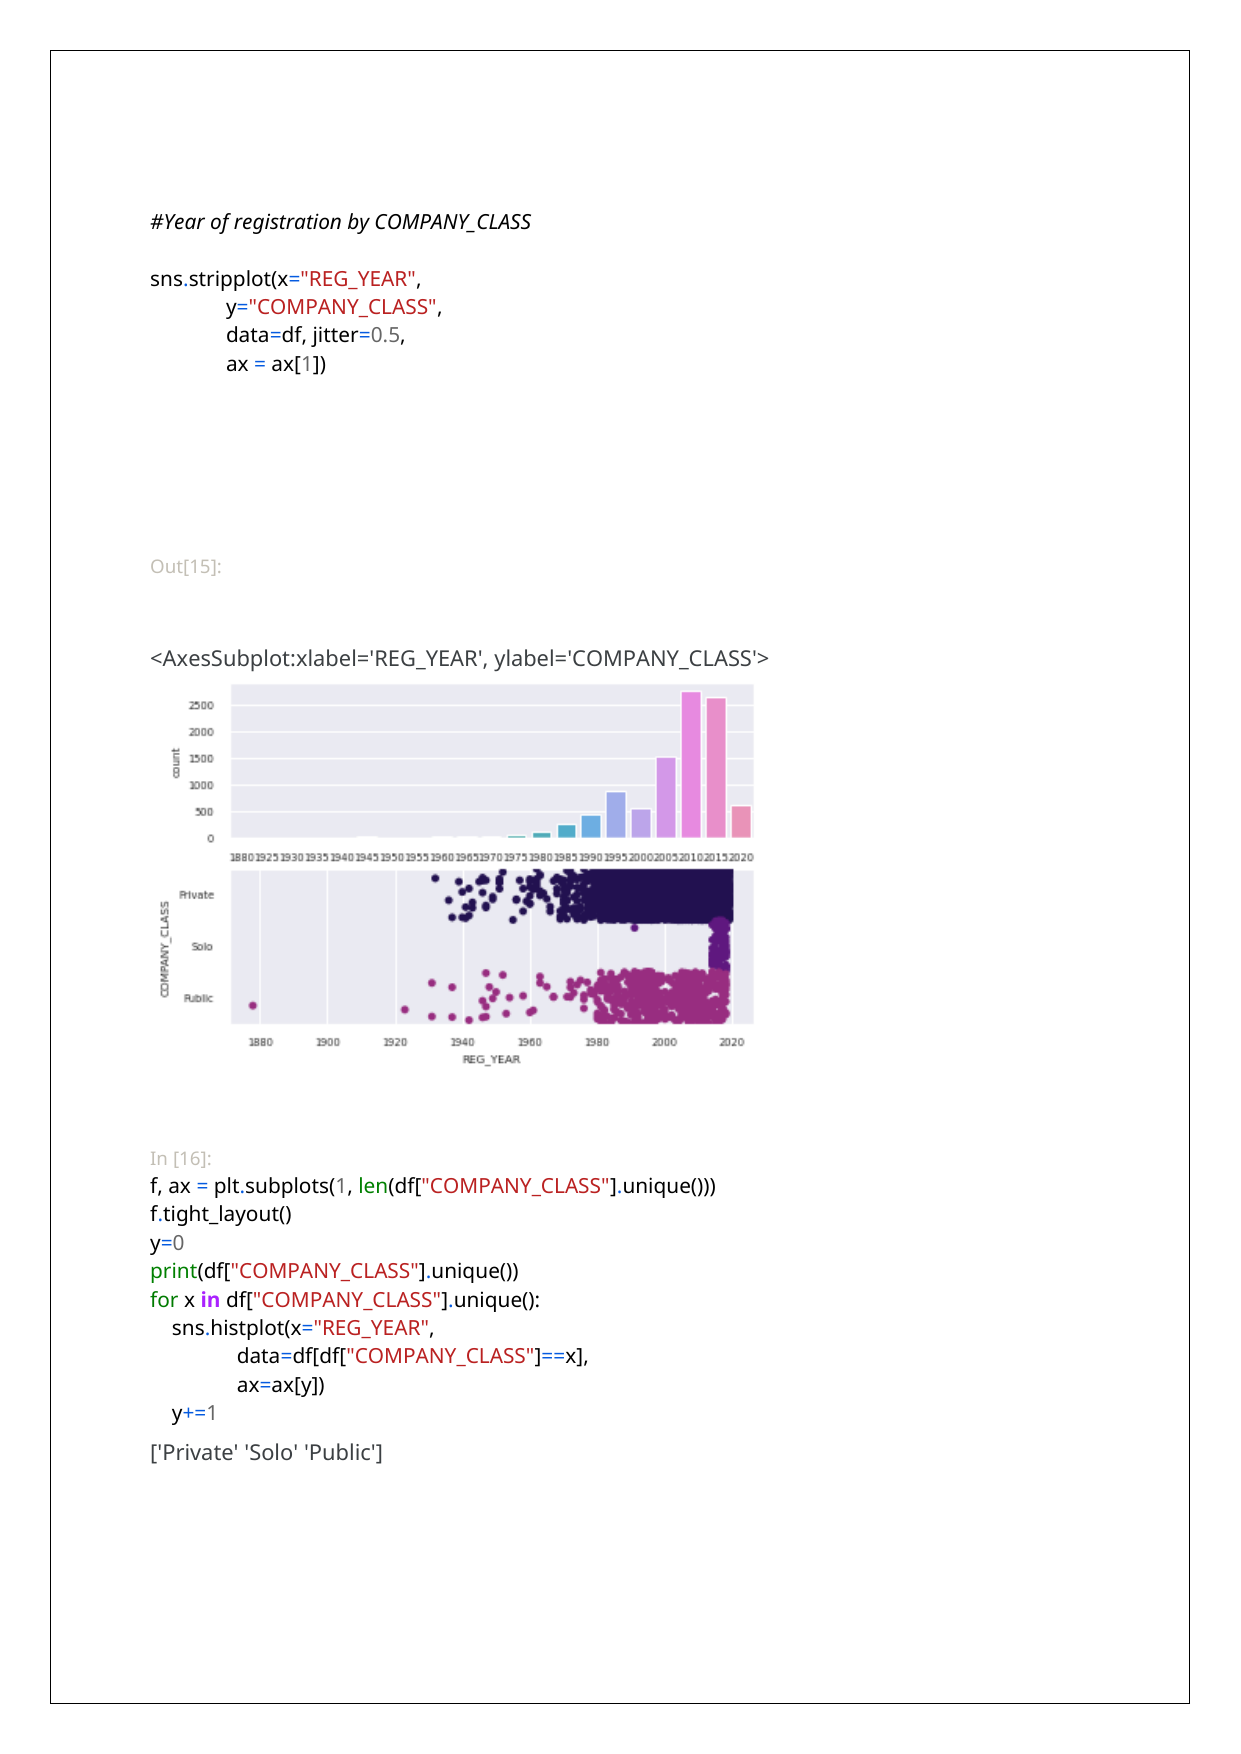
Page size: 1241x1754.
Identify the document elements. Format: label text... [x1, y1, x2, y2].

text ax=ax[y]) [150, 1370, 1090, 1398]
text data=df, jitter=0.5, [150, 321, 1090, 349]
text ['Private' 'Solo' 'Public'] [150, 1437, 1090, 1467]
text <AxesSubplot:xlabel='REG_YEAR', ylabel='COMPANY_CLASS'> [150, 642, 1090, 672]
text y+=1 [150, 1398, 1090, 1427]
picture [150, 672, 765, 1076]
text ax = ax[1]) [150, 349, 1090, 377]
text data=df[df["COMPANY_CLASS"]==x], [150, 1342, 1090, 1370]
text for x in df["COMPANY_CLASS"].unique(): [150, 1285, 1090, 1313]
text sns.histplot(x="REG_YEAR", [150, 1313, 1090, 1342]
text f.tight_layout() [150, 1199, 1090, 1228]
text y="COMPANY_CLASS", [150, 292, 1090, 321]
text Out[15]: [150, 547, 1090, 579]
text In [16]: [150, 1139, 1090, 1171]
text #Year of registration by COMPANY_CLASS [150, 207, 1090, 235]
text f, ax = plt.subplots(1, len(df["COMPANY_CLASS"].unique())) [150, 1171, 1090, 1199]
text y=0 [150, 1228, 1090, 1256]
text print(df["COMPANY_CLASS"].unique()) [150, 1256, 1090, 1285]
text sns.stripplot(x="REG_YEAR", [150, 264, 1090, 292]
